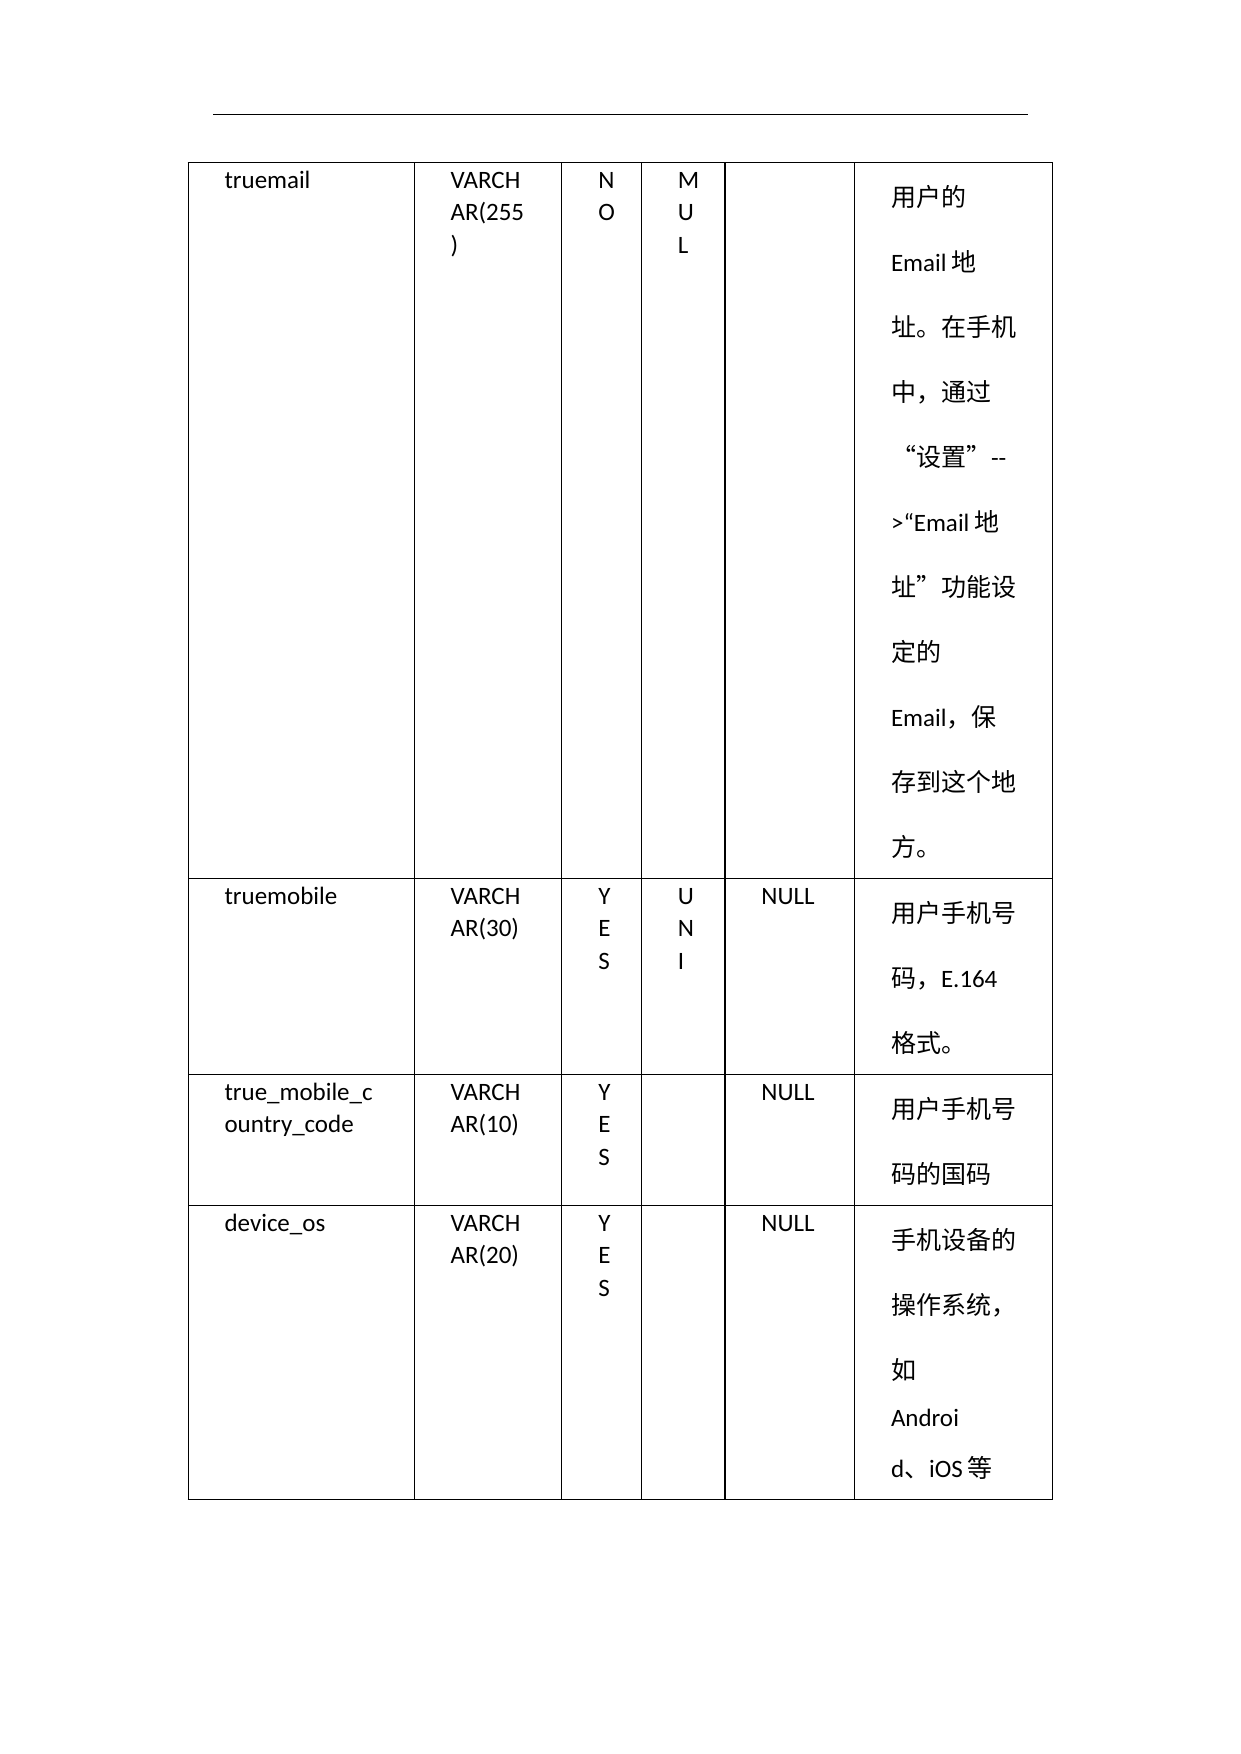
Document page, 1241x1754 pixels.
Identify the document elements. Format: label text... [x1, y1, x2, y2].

table_cell 手机设备的操作系统，如Android、iOS等 [855, 1206, 1052, 1499]
table_cell NULL [726, 1206, 854, 1499]
table_cell VARCHAR(10) [415, 1075, 561, 1205]
table_cell 用户手机号码的国码 [855, 1075, 1052, 1205]
table_cell 用户的Email地址。在手机中，通过“设置”-->“Email地址”功能设定的Email，保存到这个地方。 [855, 163, 1052, 878]
table_cell truemobile [189, 879, 414, 1074]
table_cell YES [562, 879, 641, 1074]
table_cell VARCHAR(255) [415, 163, 561, 878]
table_cell device_os [189, 1206, 414, 1499]
table_cell NULL [726, 1075, 854, 1205]
table_cell YES [562, 1075, 641, 1205]
table_cell MUL [642, 163, 724, 878]
table_cell [642, 1075, 724, 1205]
table_cell NULL [726, 879, 854, 1074]
table_cell 用户手机号码，E.164格式。 [855, 879, 1052, 1074]
table_cell true_mobile_country_code [189, 1075, 414, 1205]
table_cell truemail [189, 163, 414, 878]
table_cell YES [562, 1206, 641, 1499]
table_cell VARCHAR(30) [415, 879, 561, 1074]
table_cell NO [562, 163, 641, 878]
table_cell [642, 1206, 724, 1499]
table_cell VARCHAR(20) [415, 1206, 561, 1499]
table_cell UNI [642, 879, 724, 1074]
table_cell [726, 163, 854, 878]
